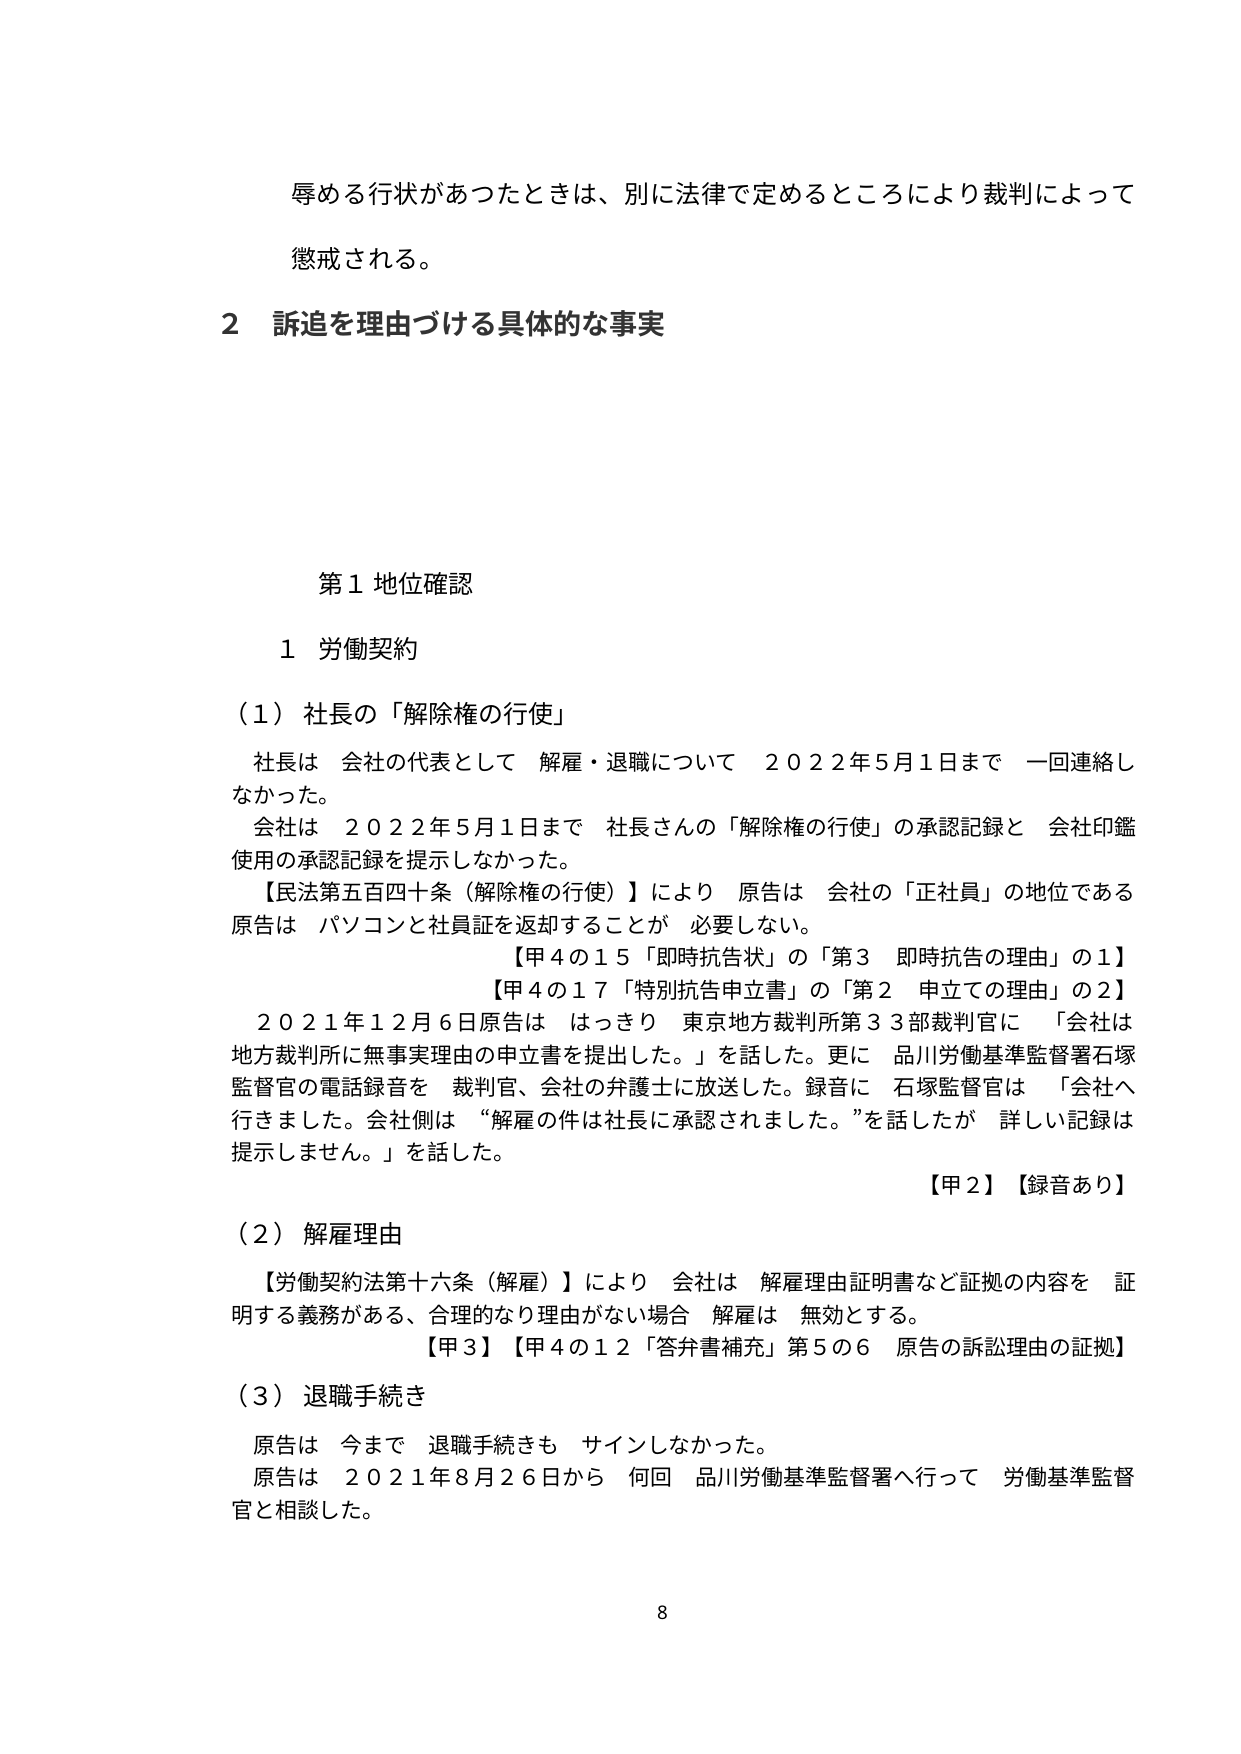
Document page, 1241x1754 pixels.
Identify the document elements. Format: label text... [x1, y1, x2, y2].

text 【甲４の１５「即時抗告状」の「第３ 即時抗告の理由」の１】 [231, 940, 1137, 972]
text 社長は 会社の代表として 解雇・退職について ２０２２年５月１日まで 一回連絡しなかった。 [231, 745, 1137, 810]
subtitle 解雇理由 [223, 1200, 1137, 1265]
text ２０２１年１２月6日原告は はっきり 東京地方裁判所第３３部裁判官に 「会社は 地方裁判所に無事実理由の申立書を提出した。」を話した。更に 品川労働基準監督署石塚監督官の電話録音を 裁判官、会社の弁護士に放送した。録音に 石塚監督官は 「会社へ行きました。会社側は “解雇の件は社長に承認されました。”を話したが 詳しい記録は 提示しません。」を話した。 [231, 1005, 1137, 1167]
subtitle 退職手続き [223, 1362, 1137, 1427]
text 【労働契約法第十六条（解雇）】により 会社は 解雇理由証明書など証拠の内容を 証明する義務がある、合理的なり理由がない場合 解雇は 無効とする。 [231, 1265, 1137, 1330]
text 【甲２】【録音あり】 [231, 1167, 1137, 1200]
text 会社は ２０２２年５月１日まで 社長さんの「解除権の行使」の承認記録と 会社印鑑使用の承認記録を提示しなかった。 [231, 810, 1137, 875]
text 原告は 今まで 退職手続きも サインしなかった。 [231, 1427, 1137, 1460]
subtitle 労働契約 [275, 615, 1137, 680]
text 【甲３】【甲４の１２「答弁書補充」第５の６ 原告の訴訟理由の証拠】 [231, 1330, 1137, 1362]
text ２ 訴追を理由づける具体的な事実 [187, 290, 1137, 355]
subtitle 地位確認 [318, 550, 1137, 615]
subtitle 社長の「解除権の行使」 [223, 680, 1137, 745]
text 原告は ２０２１年８月２６日から 何回 品川労働基準監督署へ行って 労働基準監督官と相談した。 [231, 1460, 1137, 1525]
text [291, 160, 1137, 290]
text 【民法第五百四十条（解除権の行使）】により 原告は 会社の「正社員」の地位である。原告は パソコンと社員証を返却することが 必要しない。 [231, 875, 1137, 940]
text 【甲４の１７「特別抗告申立書」の「第２ 申立ての理由」の２】 [231, 972, 1137, 1005]
